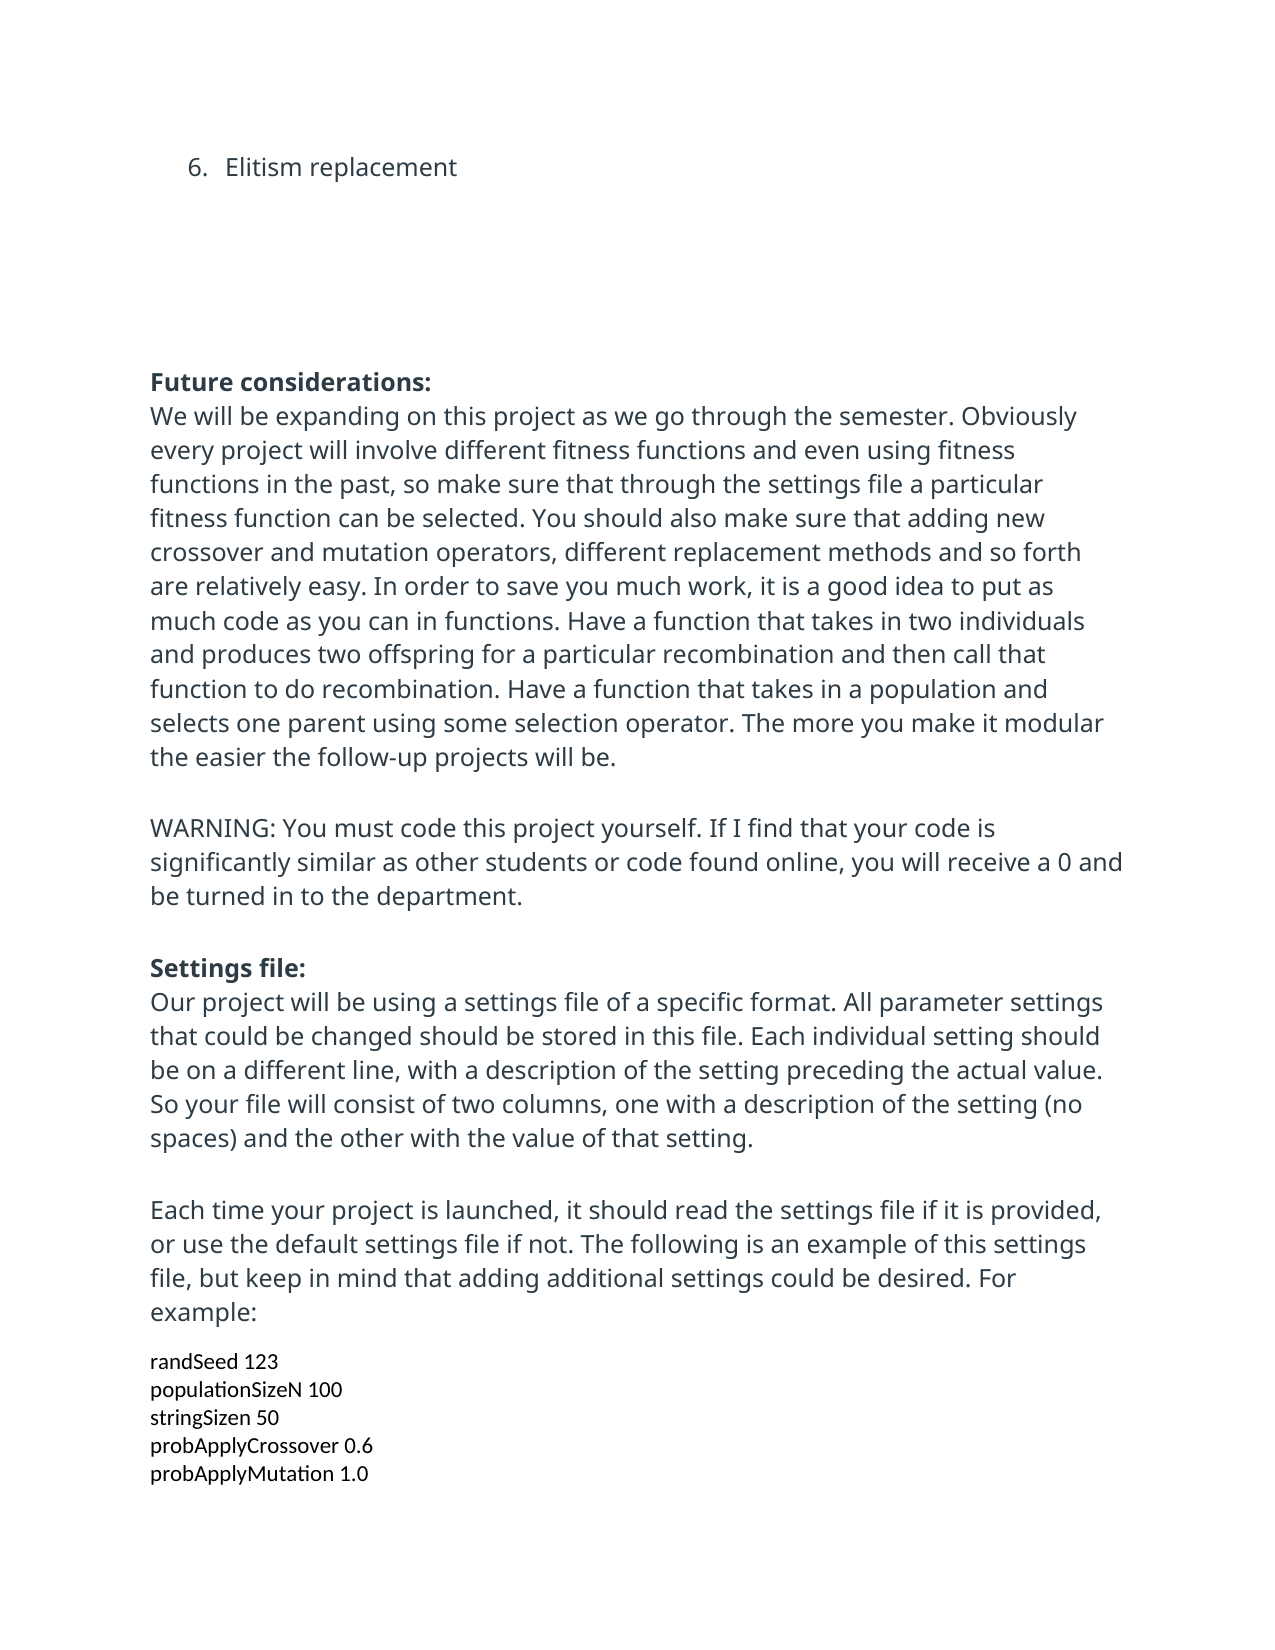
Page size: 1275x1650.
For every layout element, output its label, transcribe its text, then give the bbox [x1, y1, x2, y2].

text probApplyCrossover 0.6 [150, 1432, 1125, 1459]
text stringSizen 50 [150, 1403, 1125, 1432]
text WARNING: You must code this project yourself. If I find that your code is significantly similar as other students or code found online, you will receive a 0 and be turned in to the department. [150, 811, 1125, 913]
text Future considerations: We will be expanding on this project as we go through the semester. Obviously every project will involve different fitness functions and even using fitness functions in the past, so make sure that through the settings file a particular fitness function can be selected. You should also make sure that adding new crossover and mutation operators, different replacement methods and so forth are relatively easy. In order to save you much work, it is a good idea to put as much code as you can in functions. Have a function that takes in two individuals and produces two offspring for a particular recombination and then call that function to do recombination. Have a function that takes in a population and selects one parent using some selection operator. The more you make it modular the easier the follow-up projects will be. [150, 365, 1125, 773]
list Elitism replacement [187, 150, 1125, 184]
text Settings file: Our project will be using a settings file of a specific format. All parameter settings that could be changed should be stored in this file. Each individual setting should be on a different line, with a description of the setting preceding the actual value. So your file will consist of two columns, one with a description of the setting (no spaces) and the other with the value of that setting. [150, 951, 1125, 1155]
text randSeed 123 [150, 1347, 1125, 1376]
text populationSizeN 100 [150, 1376, 1125, 1403]
text Each time your project is launched, it should read the settings file if it is provided, or use the default settings file if not. The following is an example of this settings file, but keep in mind that adding additional settings could be desired. For example: [150, 1192, 1125, 1329]
text probApplyMutation 1.0 [150, 1459, 1125, 1488]
